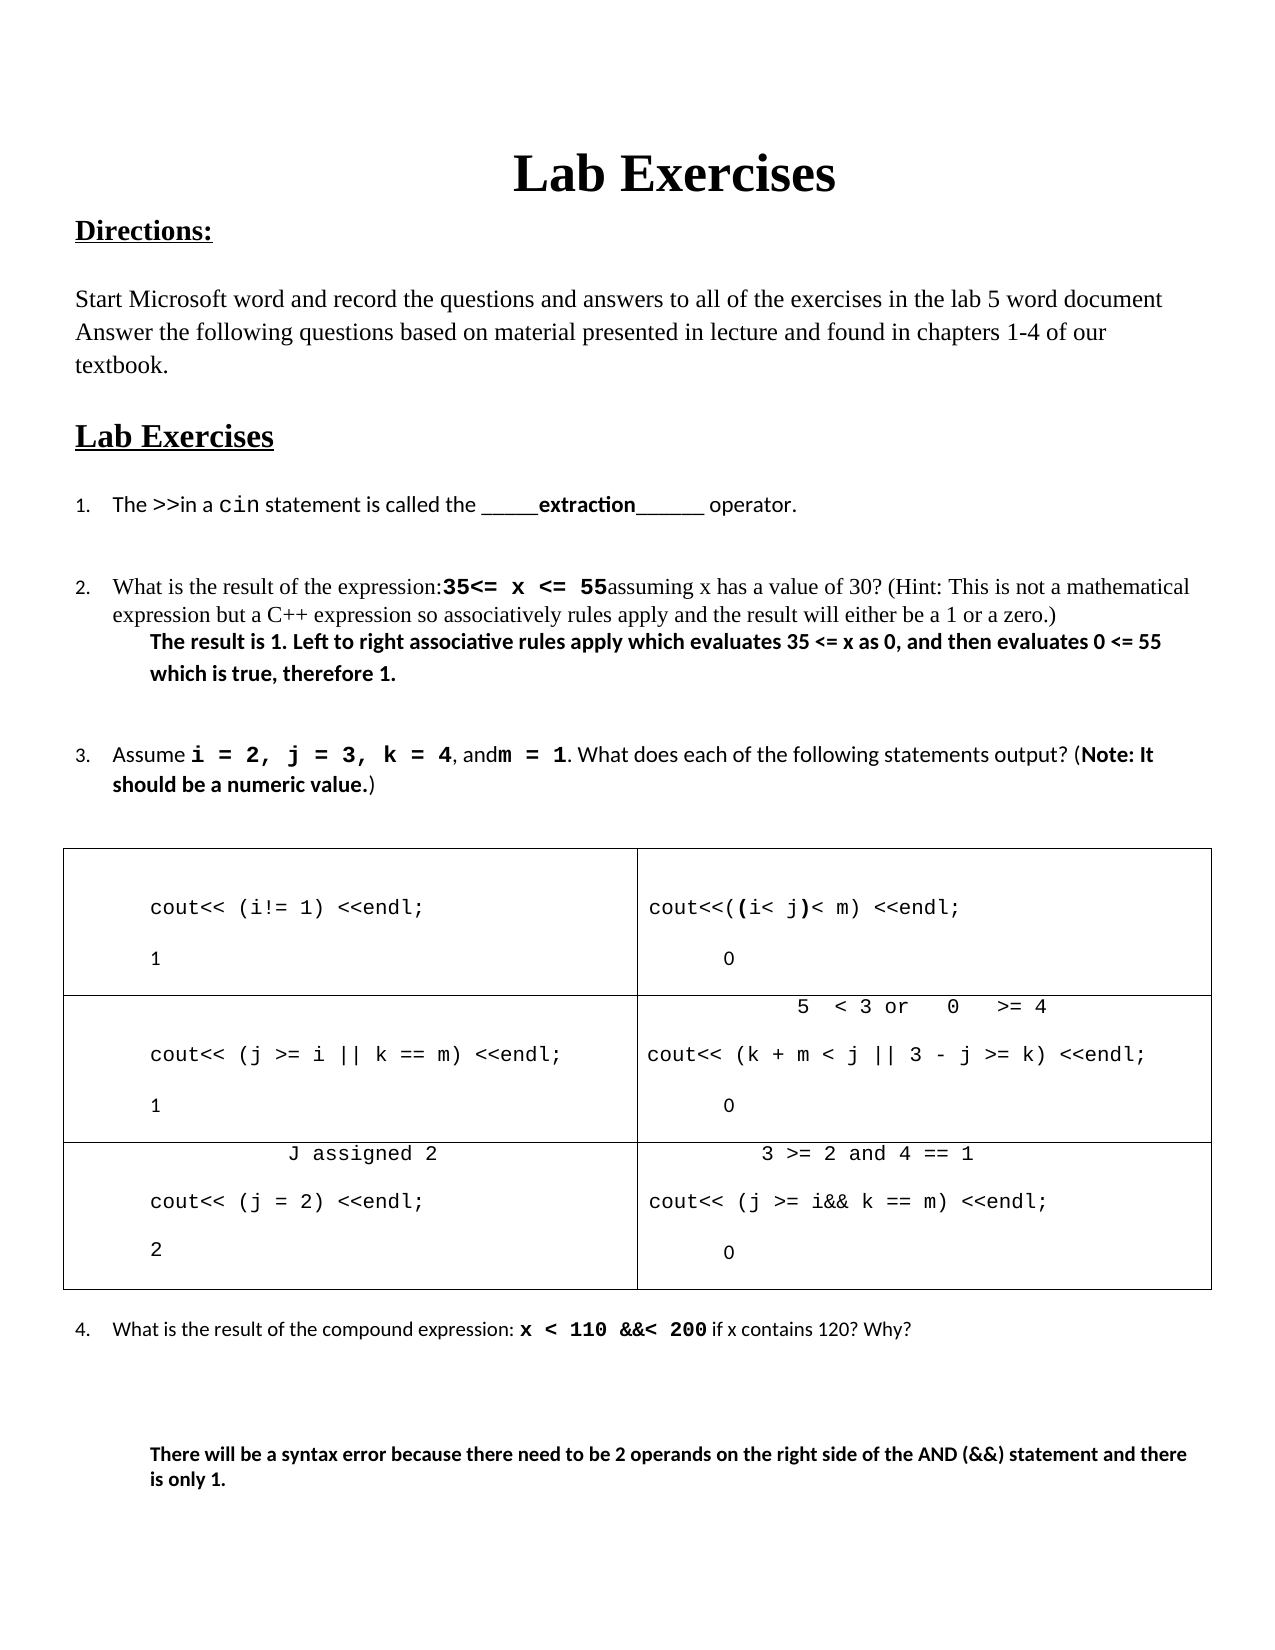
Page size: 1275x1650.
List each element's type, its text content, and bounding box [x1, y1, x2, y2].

text Lab Exercises [150, 141, 1200, 203]
table_cell 5 < 3 or 0 >= 4 cout<< (k + m < j || 3 - j >= k) <<endl; 0 [638, 996, 1211, 1142]
text Start Microsoft word and record the questions and answers to all of the exercises in the lab 5 word document Answer the following questions based on material presented in lecture and found in chapters 1-4 of our textbook. [75, 284, 1200, 379]
text The result is 1. Left to right associative rules apply which evaluates 35 <= x as 0, and then evaluates 0 <= 55 which is true, therefore 1. [150, 627, 1200, 687]
list What is the result of the expression:35<= x <= 55assuming x has a value of 30? (Hint: This is not a mathematical expression but a C++ expression so associatively rules apply and the result will either be a 1 or a zero.) [75, 573, 1200, 627]
table_cell 3 >= 2 and 4 == 1 cout<< (j >= i&& k == m) <<endl; 0 [638, 1143, 1211, 1289]
text Lab Exercises [75, 416, 1200, 454]
table_cell J assigned 2 cout<< (j = 2) <<endl; 2 [64, 1143, 637, 1289]
list Assume i = 2, j = 3, k = 4, andm = 1. What does each of the following statements output? (Note: It should be a numeric value.) [75, 741, 1200, 798]
text Directions: [75, 213, 1200, 246]
table_cell cout<< (j >= i || k == m) <<endl; 1 [64, 996, 637, 1142]
text There will be a syntax error because there need to be 2 operands on the right side of the AND (&&) statement and there is only 1. [150, 1441, 1200, 1492]
list The >>in a cin statement is called the _____extraction______ operator. [75, 491, 1200, 520]
table_header cout<<((i< j)< m) <<endl; 0 [638, 849, 1211, 995]
list What is the result of the compound expression: x < 110 &&< 200 if x contains 120? Why? [75, 1317, 1200, 1343]
table_header cout<< (i!= 1) <<endl; 1 [64, 849, 637, 995]
